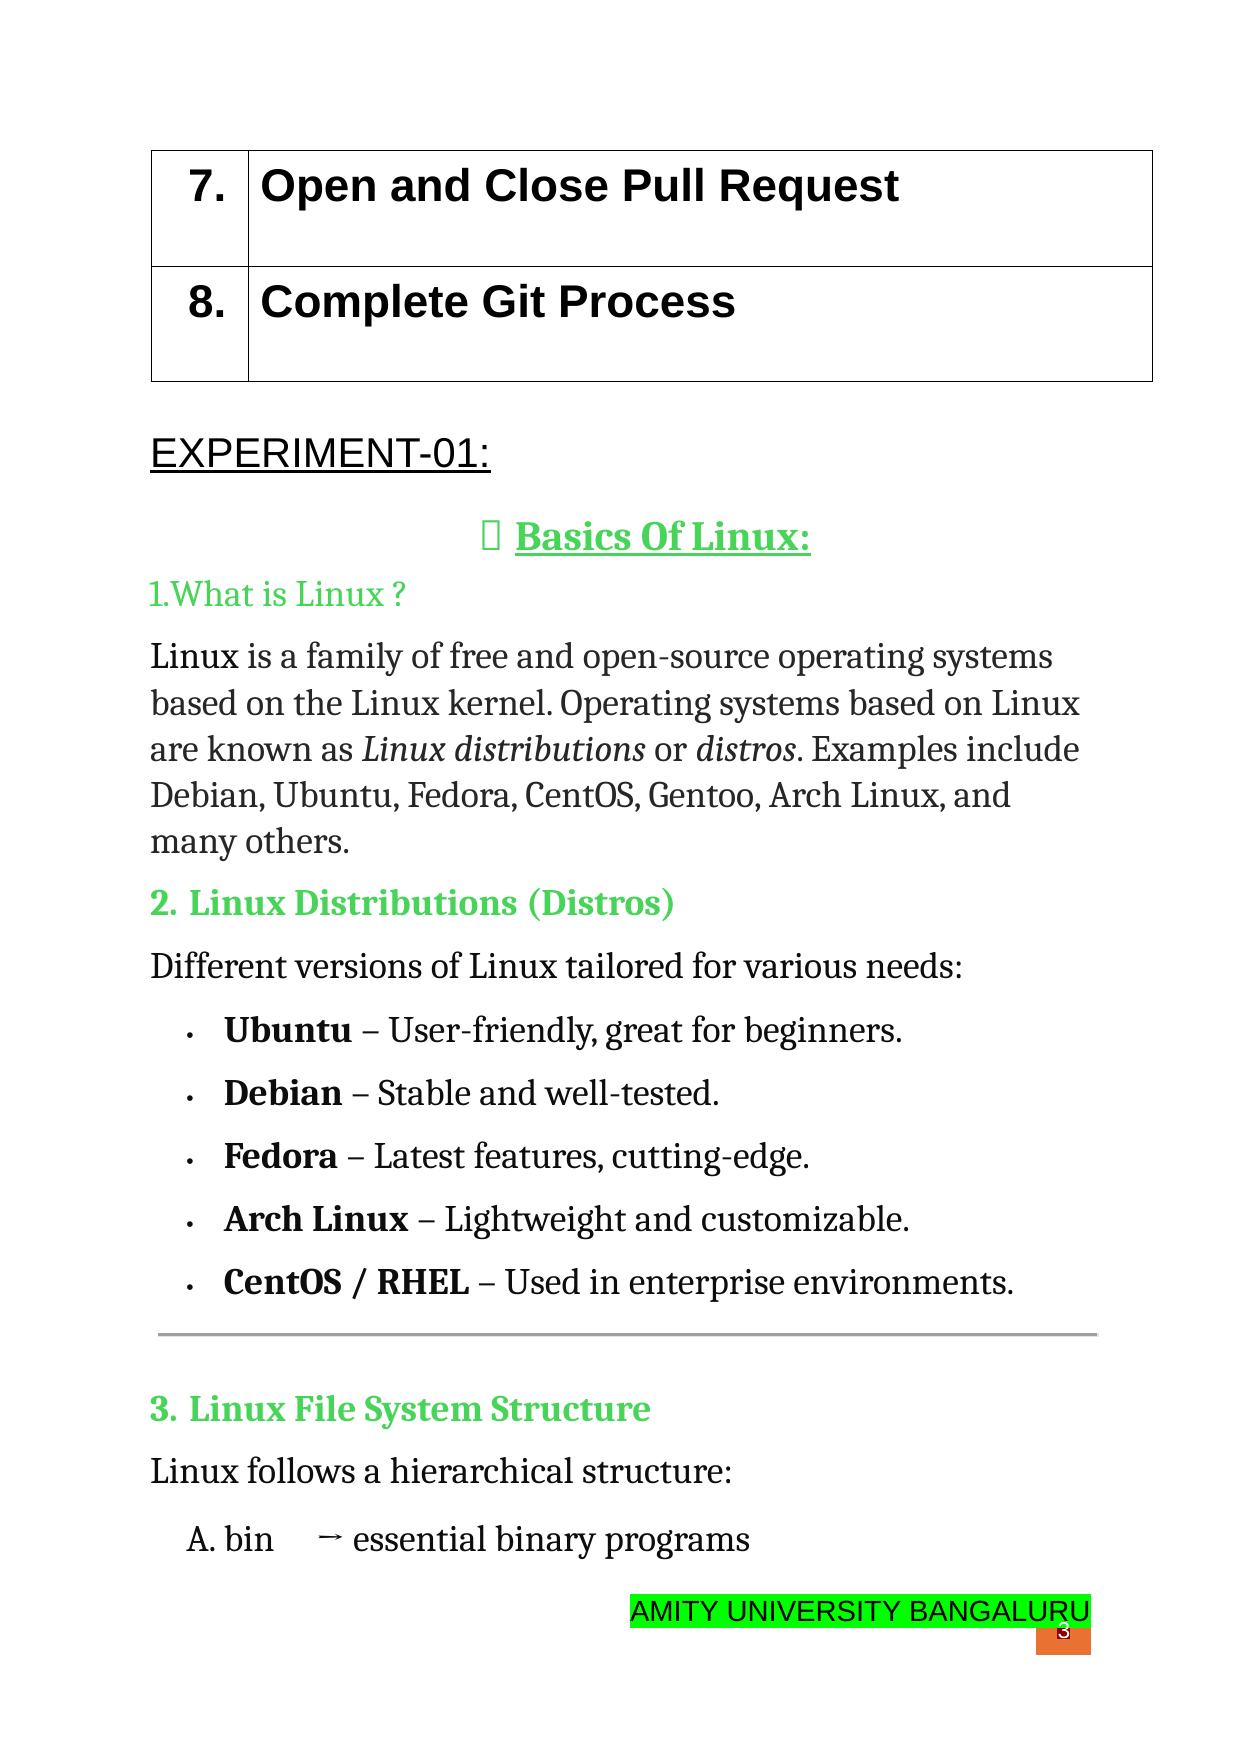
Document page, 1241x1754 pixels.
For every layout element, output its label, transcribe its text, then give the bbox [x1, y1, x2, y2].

text EXPERIMENT-01: [150, 429, 1212, 477]
text Linux is a family of free and open-source operating systems based on the Linux kernel. Operating systems based on Linux are known as Linux distributions or distros. Examples include Debian, Ubuntu, Fedora, CentOS, Gentoo, Arch Linux, and many others. [150, 635, 1095, 862]
text Different versions of Linux tailored for various needs: [150, 945, 1092, 988]
table_cell 7. [152, 151, 248, 266]
text  Basics Of Linux: [150, 506, 1139, 562]
list Linux File System Structure [150, 1387, 1212, 1430]
table_cell Complete Git Process [249, 267, 1152, 381]
list Arch Linux – Lightweight and customizable. [186, 1198, 1092, 1241]
list Fedora – Latest features, cutting-edge. [186, 1135, 1092, 1178]
list CentOS / RHEL – Used in enterprise environments. [186, 1261, 1092, 1304]
list Linux Distributions (Distros) [150, 882, 1212, 925]
table_cell Open and Close Pull Request [249, 151, 1152, 266]
text Linux follows a hierarchical structure: [150, 1450, 1092, 1493]
list Debian – Stable and well-tested. [186, 1072, 1092, 1115]
list Ubuntu – User-friendly, great for beginners. [186, 1008, 1092, 1051]
list bin → essential binary programs [186, 1518, 1092, 1561]
table_cell 8. [152, 267, 248, 381]
text 1.What is Linux ? [148, 572, 1212, 616]
